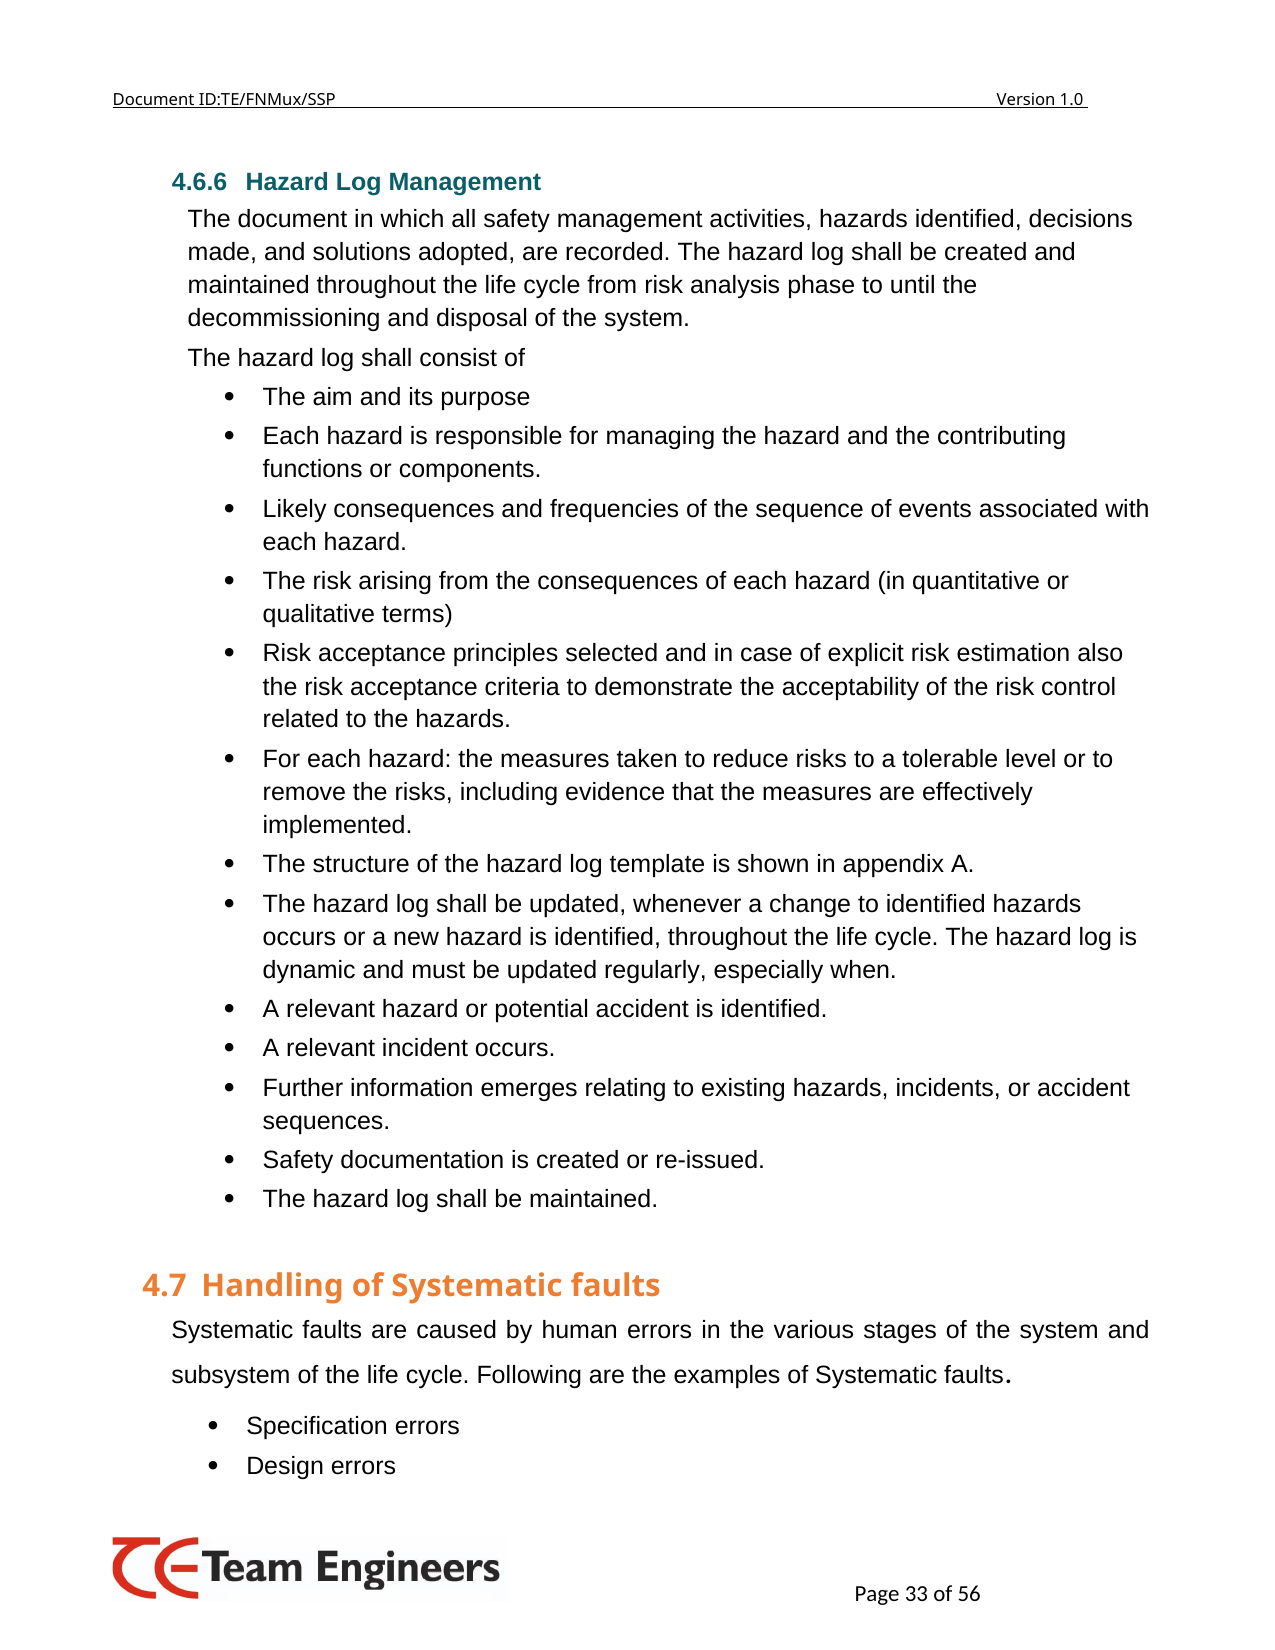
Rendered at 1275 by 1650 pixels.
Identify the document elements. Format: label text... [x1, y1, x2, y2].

list Each hazard is responsible for managing the hazard and the contributing functions or components. [225, 421, 1152, 483]
list Safety documentation is created or re-issued. [225, 1145, 1152, 1174]
list The risk arising from the consequences of each hazard (in quantitative or qualitative terms) [225, 566, 1152, 628]
list A relevant hazard or potential accident is identified. [225, 994, 1152, 1023]
list Design errors [208, 1451, 1152, 1479]
list A relevant incident occurs. [225, 1033, 1152, 1062]
text The document in which all safety management activities, hazards identified, decisions made, and solutions adopted, are recorded. The hazard log shall be created and maintained throughout the life cycle from risk analysis phase to until the decommissioning and disposal of the system. [187, 204, 1152, 332]
list The aim and its purpose [225, 382, 1152, 411]
list Further information emerges relating to existing hazards, incidents, or accident sequences. [225, 1073, 1152, 1134]
text Systematic faults are caused by human errors in the various stages of the system and subsystem of the life cycle. Following are the examples of Systematic faults. [171, 1315, 1152, 1390]
list The hazard log shall be maintained. [225, 1184, 1152, 1213]
list The structure of the hazard log template is shown in appendix A. [225, 849, 1152, 878]
list The hazard log shall be updated, whenever a change to identified hazards occurs or a new hazard is identified, throughout the life cycle. The hazard log is dynamic and must be updated regularly, especially when. [225, 888, 1152, 983]
subtitle Hazard Log Management [172, 167, 1152, 196]
list Likely consequences and frequencies of the sequence of events associated with each hazard. [225, 493, 1152, 555]
picture [112, 1537, 509, 1602]
subtitle Handling of Systematic faults [142, 1263, 1152, 1306]
list For each hazard: the measures taken to reduce risks to a tolerable level or to remove the risks, including evidence that the measures are effectively implemented. [225, 744, 1152, 839]
list Specification errors [208, 1411, 1152, 1440]
list Risk acceptance principles selected and in case of explicit risk estimation also the risk acceptance criteria to demonstrate the acceptability of the risk control related to the hazards. [225, 638, 1152, 733]
text The hazard log shall consist of [187, 342, 1152, 371]
